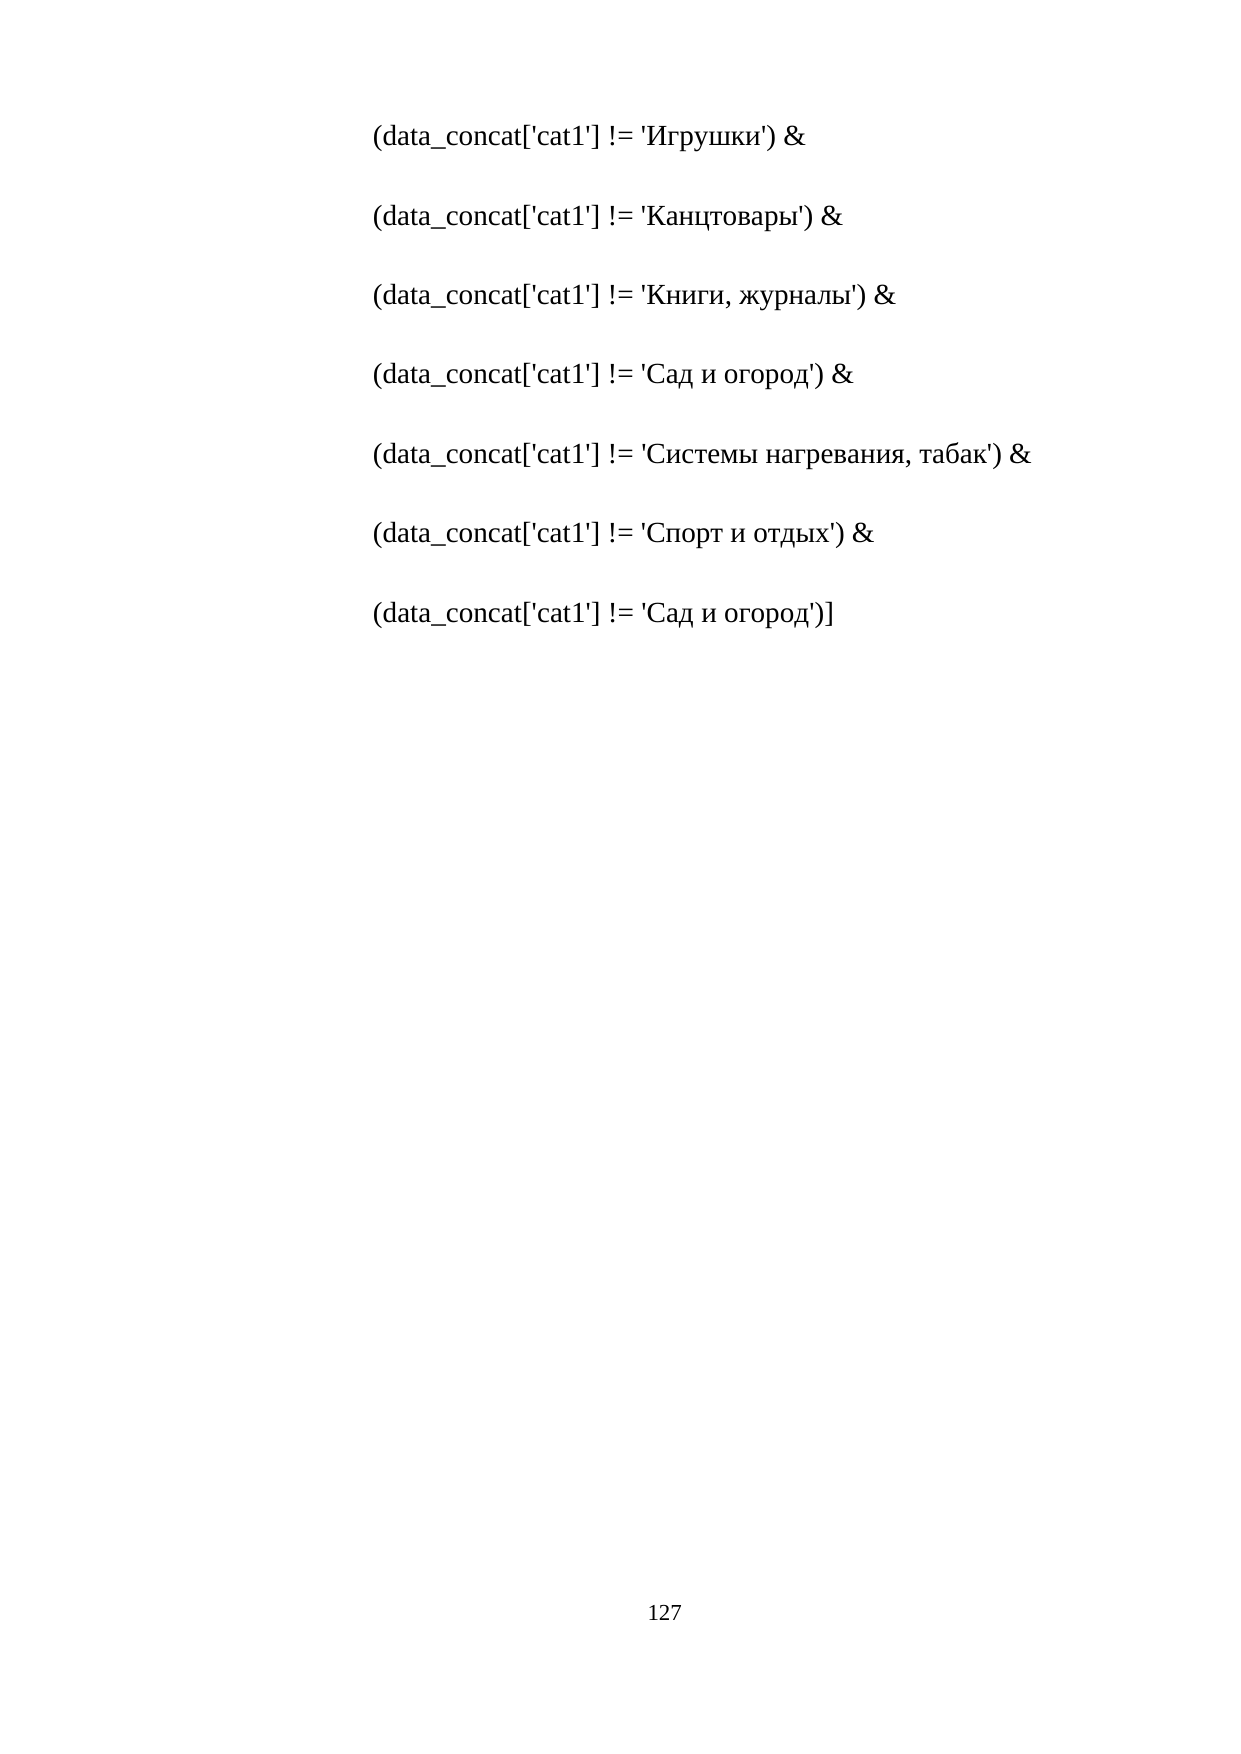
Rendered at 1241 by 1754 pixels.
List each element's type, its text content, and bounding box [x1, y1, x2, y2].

text (data_concat['cat1'] != 'Системы нагревания, табак') & [183, 436, 1152, 469]
text (data_concat['cat1'] != 'Канцтовары') & [183, 198, 1152, 231]
text (data_concat['cat1'] != 'Сад и огород')] [183, 595, 1152, 628]
text (data_concat['cat1'] != 'Сад и огород') & [183, 357, 1152, 390]
text (data_concat['cat1'] != 'Игрушки') & [183, 118, 1152, 152]
text (data_concat['cat1'] != 'Книги, журналы') & [183, 277, 1152, 311]
text (data_concat['cat1'] != 'Спорт и отдых') & [183, 516, 1152, 549]
